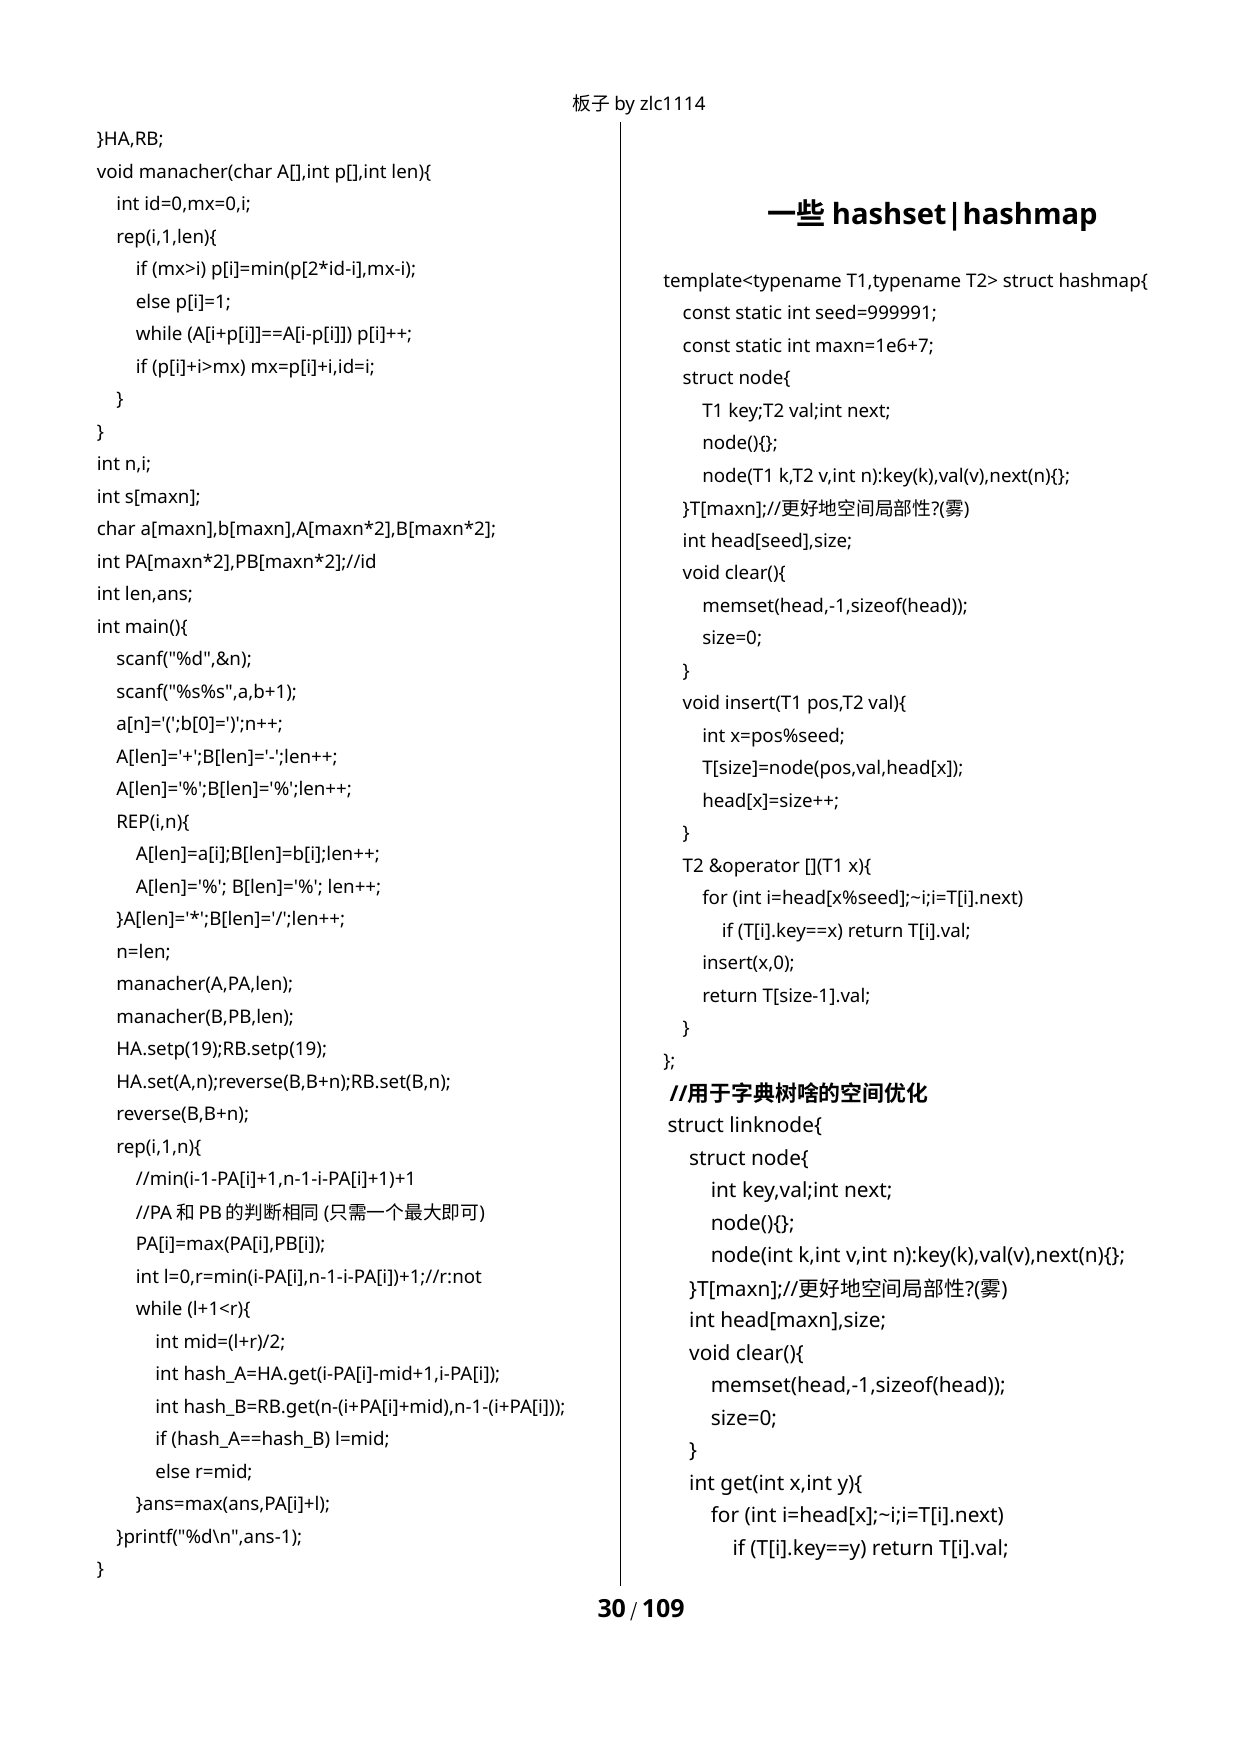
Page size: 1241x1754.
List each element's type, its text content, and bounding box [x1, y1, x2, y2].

text int head[seed],size; [626, 524, 1181, 556]
text scanf("%d",&n); [59, 642, 614, 675]
text } [59, 415, 614, 447]
text int hash_B=RB.get(n-(i+PA[i]+mid),n-1-(i+PA[i])); [59, 1390, 614, 1422]
text template<typename T1,typename T2> struct hashmap{ [626, 264, 1181, 296]
text node(){}; [626, 426, 1181, 459]
text else p[i]=1; [59, 285, 614, 317]
text //min(i-1-PA[i]+1,n-1-i-PA[i]+1)+1 [59, 1162, 614, 1195]
subtitle 一些hashset|hashmap [626, 180, 1181, 245]
text }printf("%d\n",ans-1); [59, 1520, 614, 1552]
text int main(){ [59, 610, 614, 642]
text } [626, 1434, 1181, 1466]
text A[len]=a[i];B[len]=b[i];len++; [59, 837, 614, 870]
text int id=0,mx=0,i; [59, 187, 614, 220]
text return T[size-1].val; [626, 979, 1181, 1011]
text int s[maxn]; [59, 480, 614, 512]
text int len,ans; [59, 577, 614, 610]
text }HA,RB; [59, 122, 614, 155]
text while (l+1<r){ [59, 1292, 614, 1325]
text node(int k,int v,int n):key(k),val(v),next(n){}; [626, 1239, 1181, 1271]
text scanf("%s%s",a,b+1); [59, 675, 614, 707]
text void insert(T1 pos,T2 val){ [626, 686, 1181, 719]
text } [626, 1011, 1181, 1044]
text }T[maxn];//更好地空间局部性?(雾) [626, 1271, 1181, 1304]
text struct linknode{ [626, 1109, 1181, 1141]
text head[x]=size++; [626, 784, 1181, 816]
text //PA和PB的判断相同 (只需一个最大即可) [59, 1195, 614, 1227]
text void clear(){ [626, 1336, 1181, 1369]
text int hash_A=HA.get(i-PA[i]-mid+1,i-PA[i]); [59, 1357, 614, 1390]
text a[n]='(';b[0]=')';n++; [59, 707, 614, 740]
text REP(i,n){ [59, 805, 614, 837]
text } [626, 654, 1181, 686]
text int n,i; [59, 447, 614, 480]
text memset(head,-1,sizeof(head)); [626, 1369, 1181, 1401]
text int mid=(l+r)/2; [59, 1325, 614, 1357]
text memset(head,-1,sizeof(head)); [626, 589, 1181, 621]
text }T[maxn];//更好地空间局部性?(雾) [626, 491, 1181, 524]
text T[size]=node(pos,val,head[x]); [626, 751, 1181, 784]
text rep(i,1,n){ [59, 1130, 614, 1162]
text }; [626, 1044, 1181, 1076]
text } [59, 382, 614, 415]
text char a[maxn],b[maxn],A[maxn*2],B[maxn*2]; [59, 512, 614, 545]
text void manacher(char A[],int p[],int len){ [59, 155, 614, 187]
text manacher(A,PA,len); [59, 967, 614, 1000]
text if (T[i].key==y) return T[i].val; [626, 1531, 1181, 1564]
text insert(x,0); [626, 946, 1181, 979]
text int PA[maxn*2],PB[maxn*2];//id [59, 545, 614, 577]
text reverse(B,B+n); [59, 1097, 614, 1130]
text if (mx>i) p[i]=min(p[2*id-i],mx-i); [59, 252, 614, 285]
text size=0; [626, 621, 1181, 654]
text manacher(B,PB,len); [59, 1000, 614, 1032]
text } [626, 816, 1181, 849]
text const static int maxn=1e6+7; [626, 329, 1181, 361]
text n=len; [59, 935, 614, 967]
text for (int i=head[x];~i;i=T[i].next) [626, 1499, 1181, 1531]
text struct node{ [626, 361, 1181, 394]
text int x=pos%seed; [626, 719, 1181, 751]
text A[len]='%'; B[len]='%'; len++; [59, 870, 614, 902]
text rep(i,1,len){ [59, 220, 614, 252]
text HA.setp(19);RB.setp(19); [59, 1032, 614, 1065]
text node(){}; [626, 1206, 1181, 1239]
text int key,val;int next; [626, 1174, 1181, 1206]
text //用于字典树啥的空间优化 [626, 1076, 1181, 1109]
text int l=0,r=min(i-PA[i],n-1-i-PA[i])+1;//r:not [59, 1260, 614, 1292]
text A[len]='%';B[len]='%';len++; [59, 772, 614, 805]
text if (hash_A==hash_B) l=mid; [59, 1422, 614, 1455]
text }A[len]='*';B[len]='/';len++; [59, 902, 614, 935]
text HA.set(A,n);reverse(B,B+n);RB.set(B,n); [59, 1065, 614, 1097]
text struct node{ [626, 1141, 1181, 1174]
text T1 key;T2 val;int next; [626, 394, 1181, 426]
text if (p[i]+i>mx) mx=p[i]+i,id=i; [59, 350, 614, 382]
text for (int i=head[x%seed];~i;i=T[i].next) [626, 881, 1181, 914]
text int get(int x,int y){ [626, 1466, 1181, 1499]
text A[len]='+';B[len]='-';len++; [59, 740, 614, 772]
text int head[maxn],size; [626, 1304, 1181, 1336]
text T2 &operator [](T1 x){ [626, 849, 1181, 881]
text }ans=max(ans,PA[i]+l); [59, 1487, 614, 1520]
text else r=mid; [59, 1455, 614, 1487]
text const static int seed=999991; [626, 296, 1181, 329]
text if (T[i].key==x) return T[i].val; [626, 914, 1181, 946]
text } [59, 1552, 614, 1585]
text size=0; [626, 1401, 1181, 1434]
text void clear(){ [626, 556, 1181, 589]
text node(T1 k,T2 v,int n):key(k),val(v),next(n){}; [626, 459, 1181, 491]
text while (A[i+p[i]]==A[i-p[i]]) p[i]++; [59, 317, 614, 350]
text PA[i]=max(PA[i],PB[i]); [59, 1227, 614, 1260]
